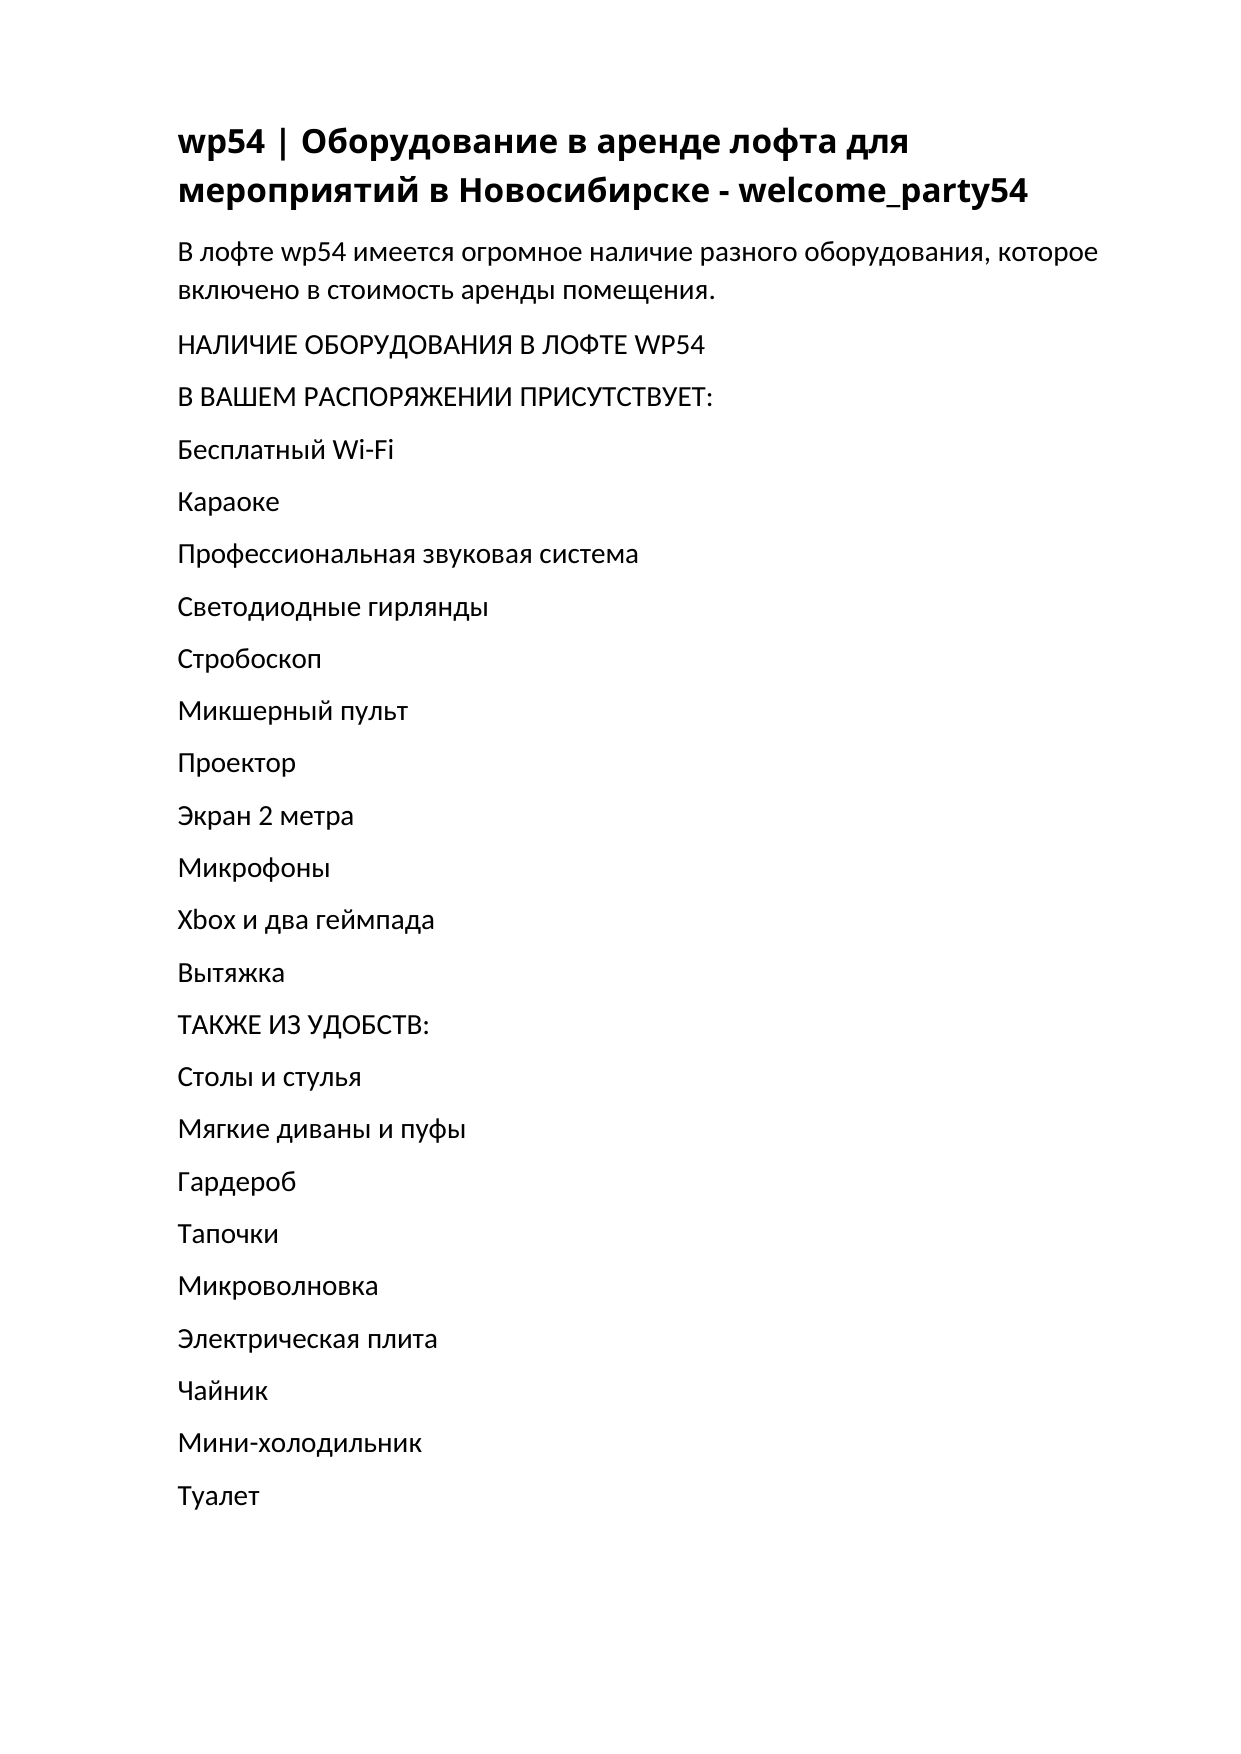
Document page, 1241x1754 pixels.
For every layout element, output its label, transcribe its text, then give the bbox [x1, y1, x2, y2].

text Мини-холодильник [177, 1424, 1152, 1460]
text Экран 2 метра [177, 797, 1152, 832]
text Вытяжка [177, 954, 1152, 989]
text Столы и стулья [177, 1058, 1152, 1094]
text Мягкие диваны и пуфы [177, 1111, 1152, 1146]
text НАЛИЧИЕ ОБОРУДОВАНИЯ В ЛОФТЕ WP54 [177, 326, 1152, 362]
text Микрофоны [177, 849, 1152, 885]
text Гардероб [177, 1163, 1152, 1198]
text Проектор [177, 744, 1152, 780]
text В ВАШЕМ РАСПОРЯЖЕНИИ ПРИСУТСТВУЕТ: [177, 378, 1152, 414]
text Чайник [177, 1372, 1152, 1408]
text Бесплатный Wi-Fi [177, 431, 1152, 466]
text Стробоскоп [177, 640, 1152, 676]
text Туалет [177, 1477, 1152, 1512]
text В лофте wp54 имеется огромное наличие разного оборудования, которое включено в стоимость аренды помещения. [177, 233, 1152, 307]
text wp54 | Оборудование в аренде лофта для мероприятий в Новосибирске - welcome_party54 [177, 118, 1152, 212]
text Xbox и два геймпада [177, 901, 1152, 937]
text Тапочки [177, 1215, 1152, 1251]
text Профессиональная звуковая система [177, 535, 1152, 571]
text Микшерный пульт [177, 692, 1152, 728]
text Микроволновка [177, 1267, 1152, 1303]
text Электрическая плита [177, 1320, 1152, 1355]
text Караоке [177, 483, 1152, 519]
text ТАКЖЕ ИЗ УДОБСТВ: [177, 1006, 1152, 1042]
text Светодиодные гирлянды [177, 588, 1152, 623]
